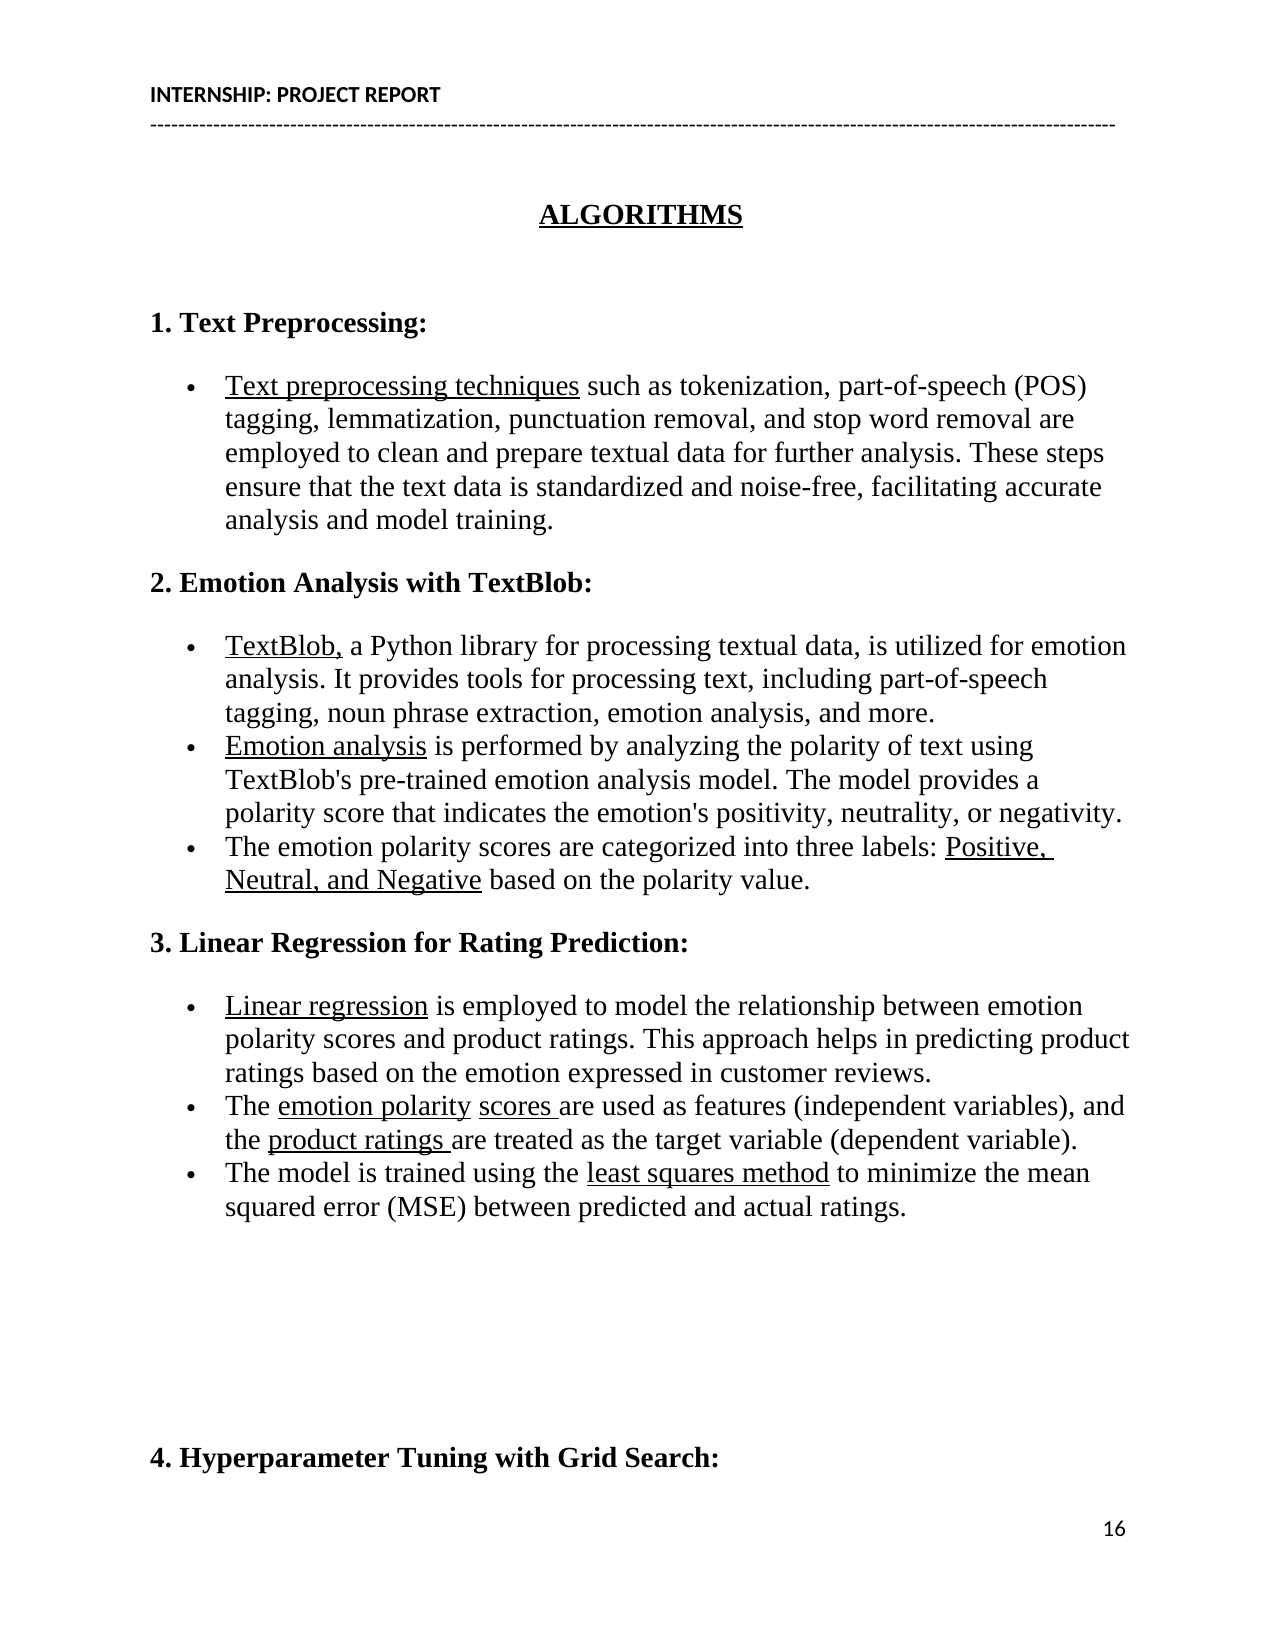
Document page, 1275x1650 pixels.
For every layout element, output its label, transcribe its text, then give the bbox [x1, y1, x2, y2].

list Text preprocessing techniques such as tokenization, part-of-speech (POS) tagging, lemmatization, punctuation removal, and stop word removal are employed to clean and prepare textual data for further analysis. These steps ensure that the text data is standardized and noise-free, facilitating accurate analysis and model training. [187, 368, 1132, 536]
list TextBlob, a Python library for processing textual data, is utilized for emotion analysis. It provides tools for processing text, including part-of-speech tagging, noun phrase extraction, emotion analysis, and more. [187, 628, 1132, 728]
list Linear regression is employed to model the relationship between emotion polarity scores and product ratings. This approach helps in predicting product ratings based on the emotion expressed in customer reviews. [187, 988, 1132, 1088]
text 3. Linear Regression for Rating Prediction: [150, 925, 1132, 959]
list The emotion polarity scores are used as features (independent variables), and the product ratings are treated as the target variable (dependent variable). [187, 1088, 1132, 1156]
list Emotion analysis is performed by analyzing the polarity of text using TextBlob's pre-trained emotion analysis model. The model provides a polarity score that indicates the emotion's positivity, neutrality, or negativity. [187, 728, 1132, 829]
list The model is trained using the least squares method to minimize the mean squared error (MSE) between predicted and actual ratings. [187, 1156, 1132, 1223]
text 1. Text Preprocessing: [150, 305, 1132, 339]
list The emotion polarity scores are categorized into three labels: Positive, Neutral, and Negative based on the polarity value. [187, 829, 1132, 896]
text 4. Hyperparameter Tuning with Grid Search: [150, 1440, 1132, 1473]
text ALGORITHMS [150, 197, 1132, 231]
text 2. Emotion Analysis with TextBlob: [150, 565, 1132, 598]
